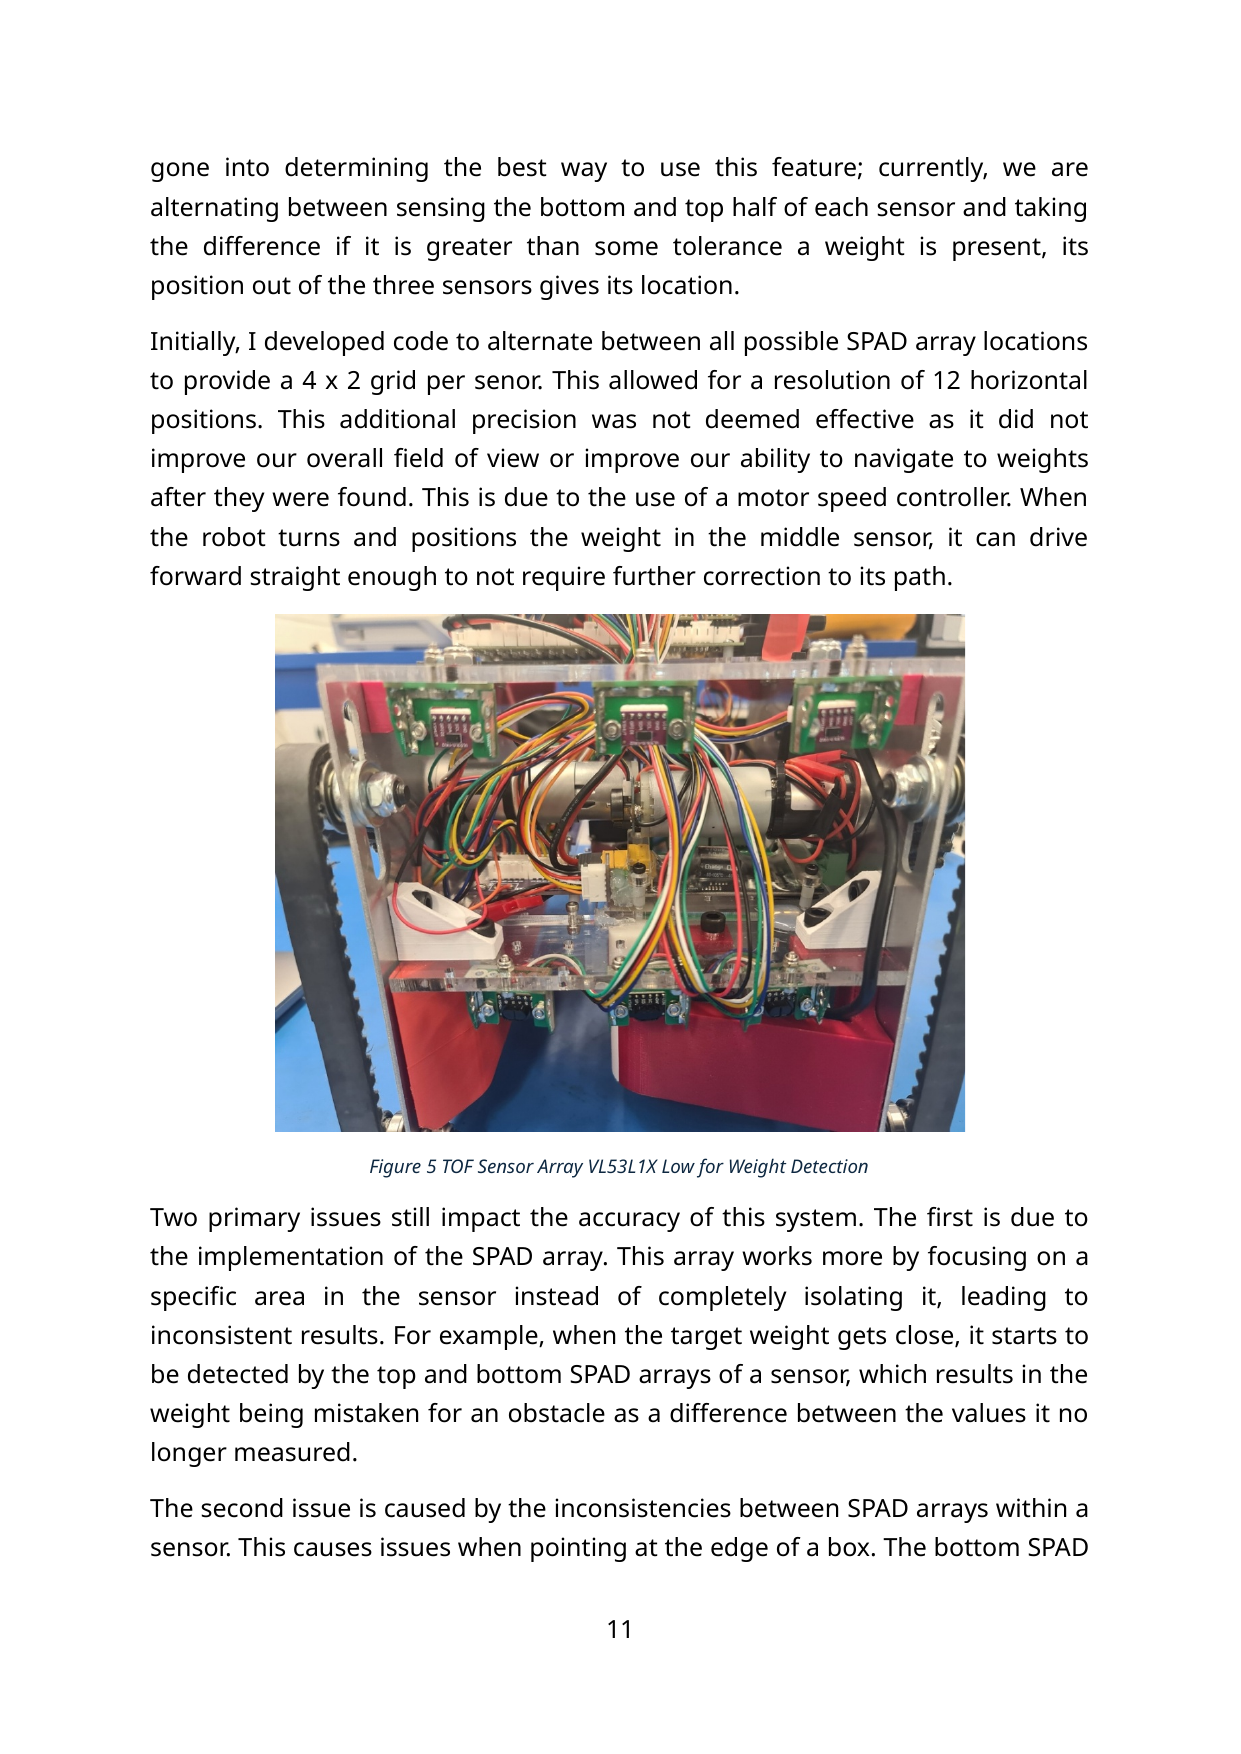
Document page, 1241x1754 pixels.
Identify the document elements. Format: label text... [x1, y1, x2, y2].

picture [275, 614, 966, 1132]
text Two primary issues still impact the accuracy of this system. The first is due to the implementation of the SPAD array. This array works more by focusing on a specific area in the sensor instead of completely isolating it, leading to inconsistent results. For example, when the target weight gets close, it starts to be detected by the top and bottom SPAD arrays of a sensor, which results in the weight being mistaken for an obstacle as a difference between the values it no longer measured. [150, 1200, 1090, 1469]
text Initially, I developed code to alternate between all possible SPAD array locations to provide a 4 x 2 grid per senor. This allowed for a resolution of 12 horizontal positions. This additional precision was not deemed effective as it did not improve our overall field of view or improve our ability to navigate to weights after they were found. This is due to the use of a motor speed controller. When the robot turns and positions the weight in the middle sensor, it can drive forward straight enough to not require further correction to its path. [150, 323, 1090, 592]
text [150, 1491, 1090, 1564]
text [150, 150, 1090, 302]
text Figure 5 TOF Sensor Array VL53L1X Low for Weight Detection [150, 1153, 1090, 1179]
